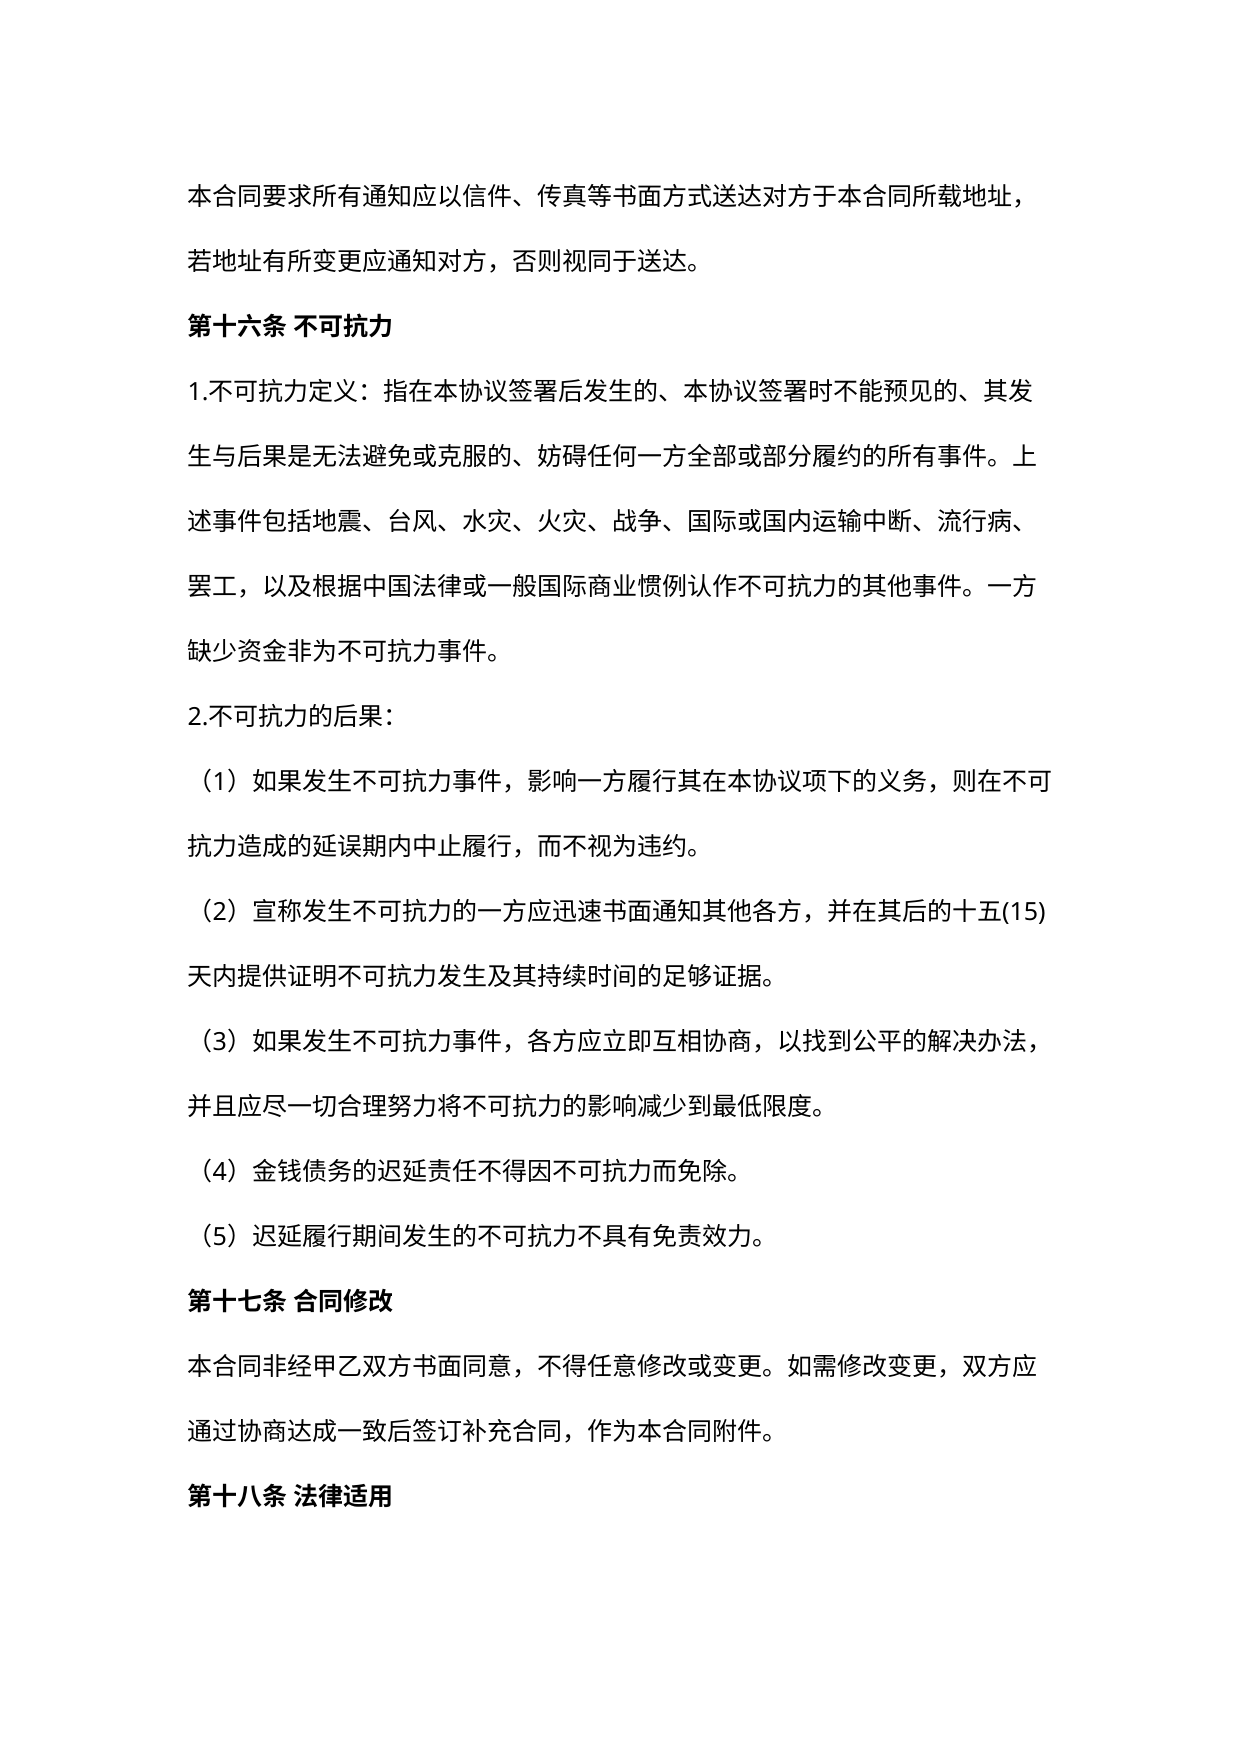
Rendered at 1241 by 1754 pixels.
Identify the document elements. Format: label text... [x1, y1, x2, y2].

text 2.不可抗力的后果： [187, 682, 1053, 747]
text 第十八条 法律适用 [187, 1462, 1053, 1527]
text 1.不可抗力定义：指在本协议签署后发生的、本协议签署时不能预见的、其发生与后果是无法避免或克服的、妨碍任何一方全部或部分履约的所有事件。上述事件包括地震、台风、水灾、火灾、战争、国际或国内运输中断、流行病、罢工，以及根据中国法律或一般国际商业惯例认作不可抗力的其他事件。一方缺少资金非为不可抗力事件。 [187, 357, 1053, 682]
text （1）如果发生不可抗力事件，影响一方履行其在本协议项下的义务，则在不可抗力造成的延误期内中止履行，而不视为违约。 [187, 747, 1053, 877]
text 本合同非经甲乙双方书面同意，不得任意修改或变更。如需修改变更，双方应通过协商达成一致后签订补充合同，作为本合同附件。 [187, 1332, 1053, 1462]
text 第十七条 合同修改 [187, 1267, 1053, 1332]
text （2）宣称发生不可抗力的一方应迅速书面通知其他各方，并在其后的十五(15)天内提供证明不可抗力发生及其持续时间的足够证据。 [187, 877, 1053, 1007]
text （5）迟延履行期间发生的不可抗力不具有免责效力。 [187, 1202, 1053, 1267]
text 本合同要求所有通知应以信件、传真等书面方式送达对方于本合同所载地址，若地址有所变更应通知对方，否则视同于送达。 [187, 162, 1053, 292]
text （3）如果发生不可抗力事件，各方应立即互相协商，以找到公平的解决办法，并且应尽一切合理努力将不可抗力的影响减少到最低限度。 [187, 1007, 1053, 1137]
text 第十六条 不可抗力 [187, 292, 1053, 357]
text （4）金钱债务的迟延责任不得因不可抗力而免除。 [187, 1137, 1053, 1202]
